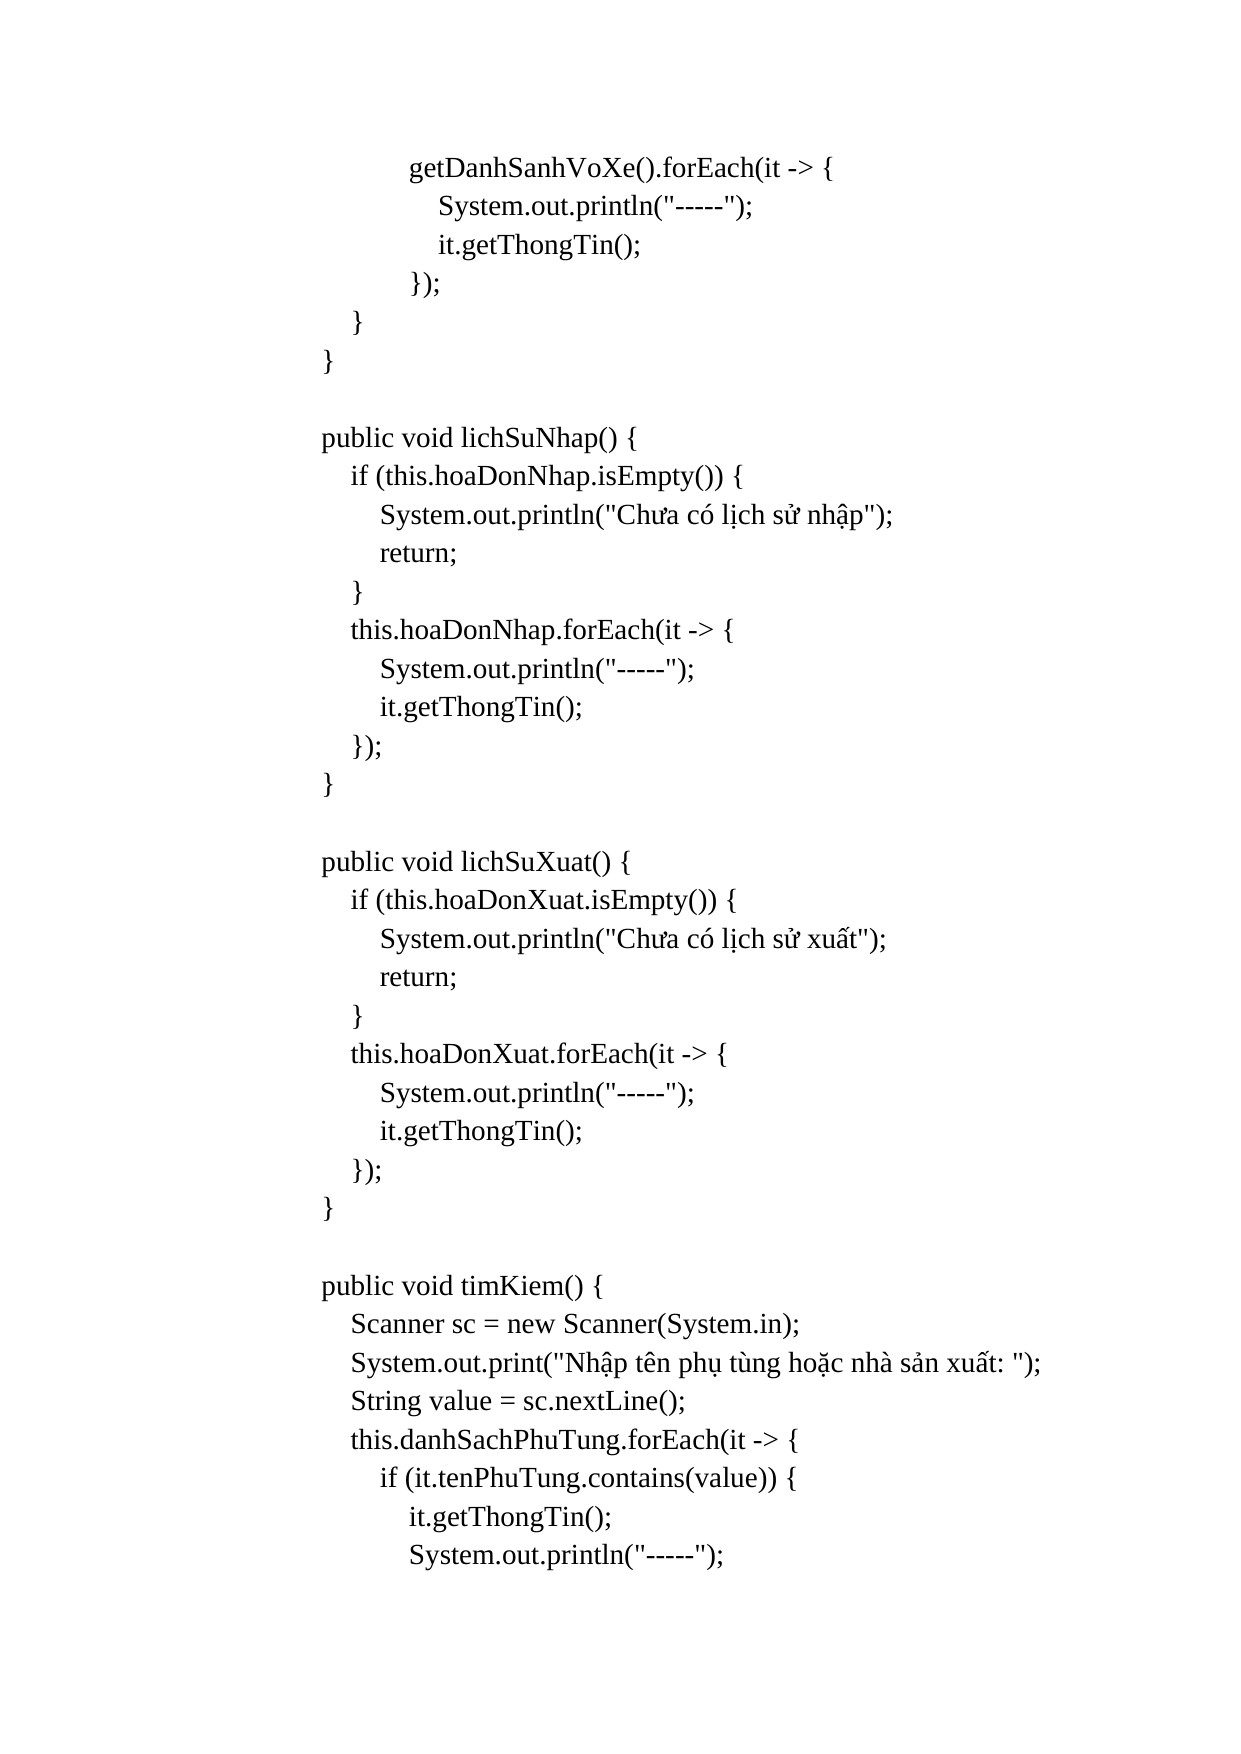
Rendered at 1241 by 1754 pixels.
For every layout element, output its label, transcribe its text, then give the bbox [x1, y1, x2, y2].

list if (this.hoaDonXuat.isEmpty()) { [292, 882, 1090, 916]
list return; [292, 535, 1090, 569]
list it.getThongTin(); [292, 689, 1090, 723]
list it.getThongTin(); [292, 227, 1090, 261]
list public void timKiem() { [292, 1268, 1090, 1301]
list getDanhSanhVoXe().forEach(it -> { [292, 150, 1090, 183]
list System.out.println("-----"); [292, 188, 1090, 222]
list String value = sc.nextLine(); [292, 1383, 1090, 1417]
list } [292, 998, 1090, 1031]
list return; [292, 959, 1090, 993]
list System.out.println("Chưa có lịch sử nhập"); [292, 497, 1090, 530]
list this.hoaDonNhap.forEach(it -> { [292, 612, 1090, 646]
list Scanner sc = new Scanner(System.in); [292, 1306, 1090, 1340]
list public void lichSuXuat() { [292, 844, 1090, 877]
list }); [292, 266, 1090, 299]
list }); [292, 1152, 1090, 1186]
list } [292, 574, 1090, 607]
list } [292, 767, 1090, 800]
list }); [292, 728, 1090, 762]
list System.out.print("Nhập tên phụ tùng hoặc nhà sản xuất: "); [292, 1345, 1090, 1378]
list System.out.println("-----"); [292, 651, 1090, 684]
list if (this.hoaDonNhap.isEmpty()) { [292, 458, 1090, 492]
list } [292, 304, 1090, 338]
list this.hoaDonXuat.forEach(it -> { [292, 1036, 1090, 1070]
list } [292, 343, 1090, 376]
list System.out.println("-----"); [292, 1537, 1090, 1571]
list System.out.println("Chưa có lịch sử xuất"); [292, 921, 1090, 954]
list it.getThongTin(); [292, 1499, 1090, 1532]
list it.getThongTin(); [292, 1113, 1090, 1147]
list if (it.tenPhuTung.contains(value)) { [292, 1460, 1090, 1494]
list public void lichSuNhap() { [292, 420, 1090, 453]
list this.danhSachPhuTung.forEach(it -> { [292, 1422, 1090, 1455]
list } [292, 1191, 1090, 1224]
list System.out.println("-----"); [292, 1075, 1090, 1108]
